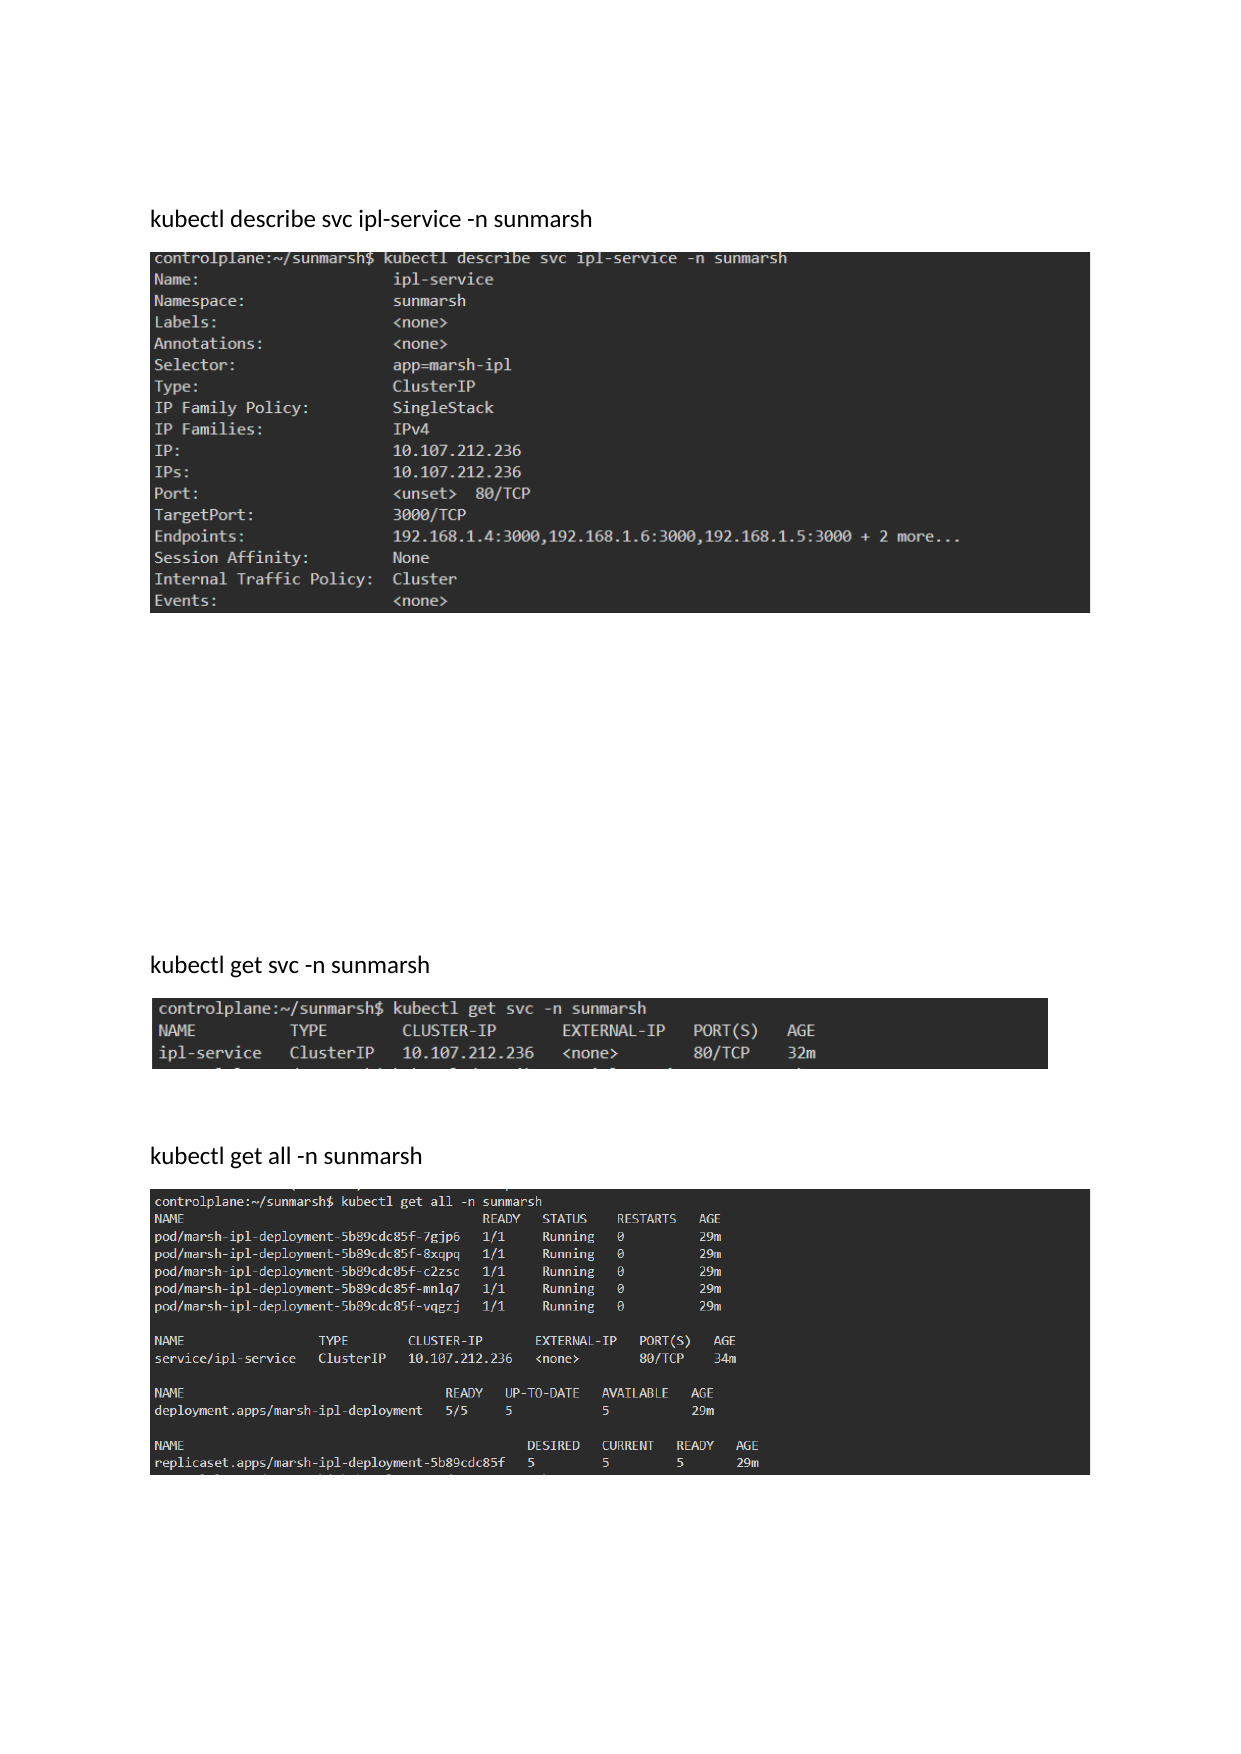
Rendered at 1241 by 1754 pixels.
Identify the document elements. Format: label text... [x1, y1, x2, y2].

picture [150, 252, 1091, 613]
picture [150, 1189, 1091, 1475]
text kubectl describe svc ipl-service -n sunmarsh [150, 203, 1090, 233]
picture [150, 998, 1048, 1069]
text kubectl get all -n sunmarsh [150, 1140, 1090, 1170]
text kubectl get svc -n sunmarsh [150, 949, 1090, 979]
